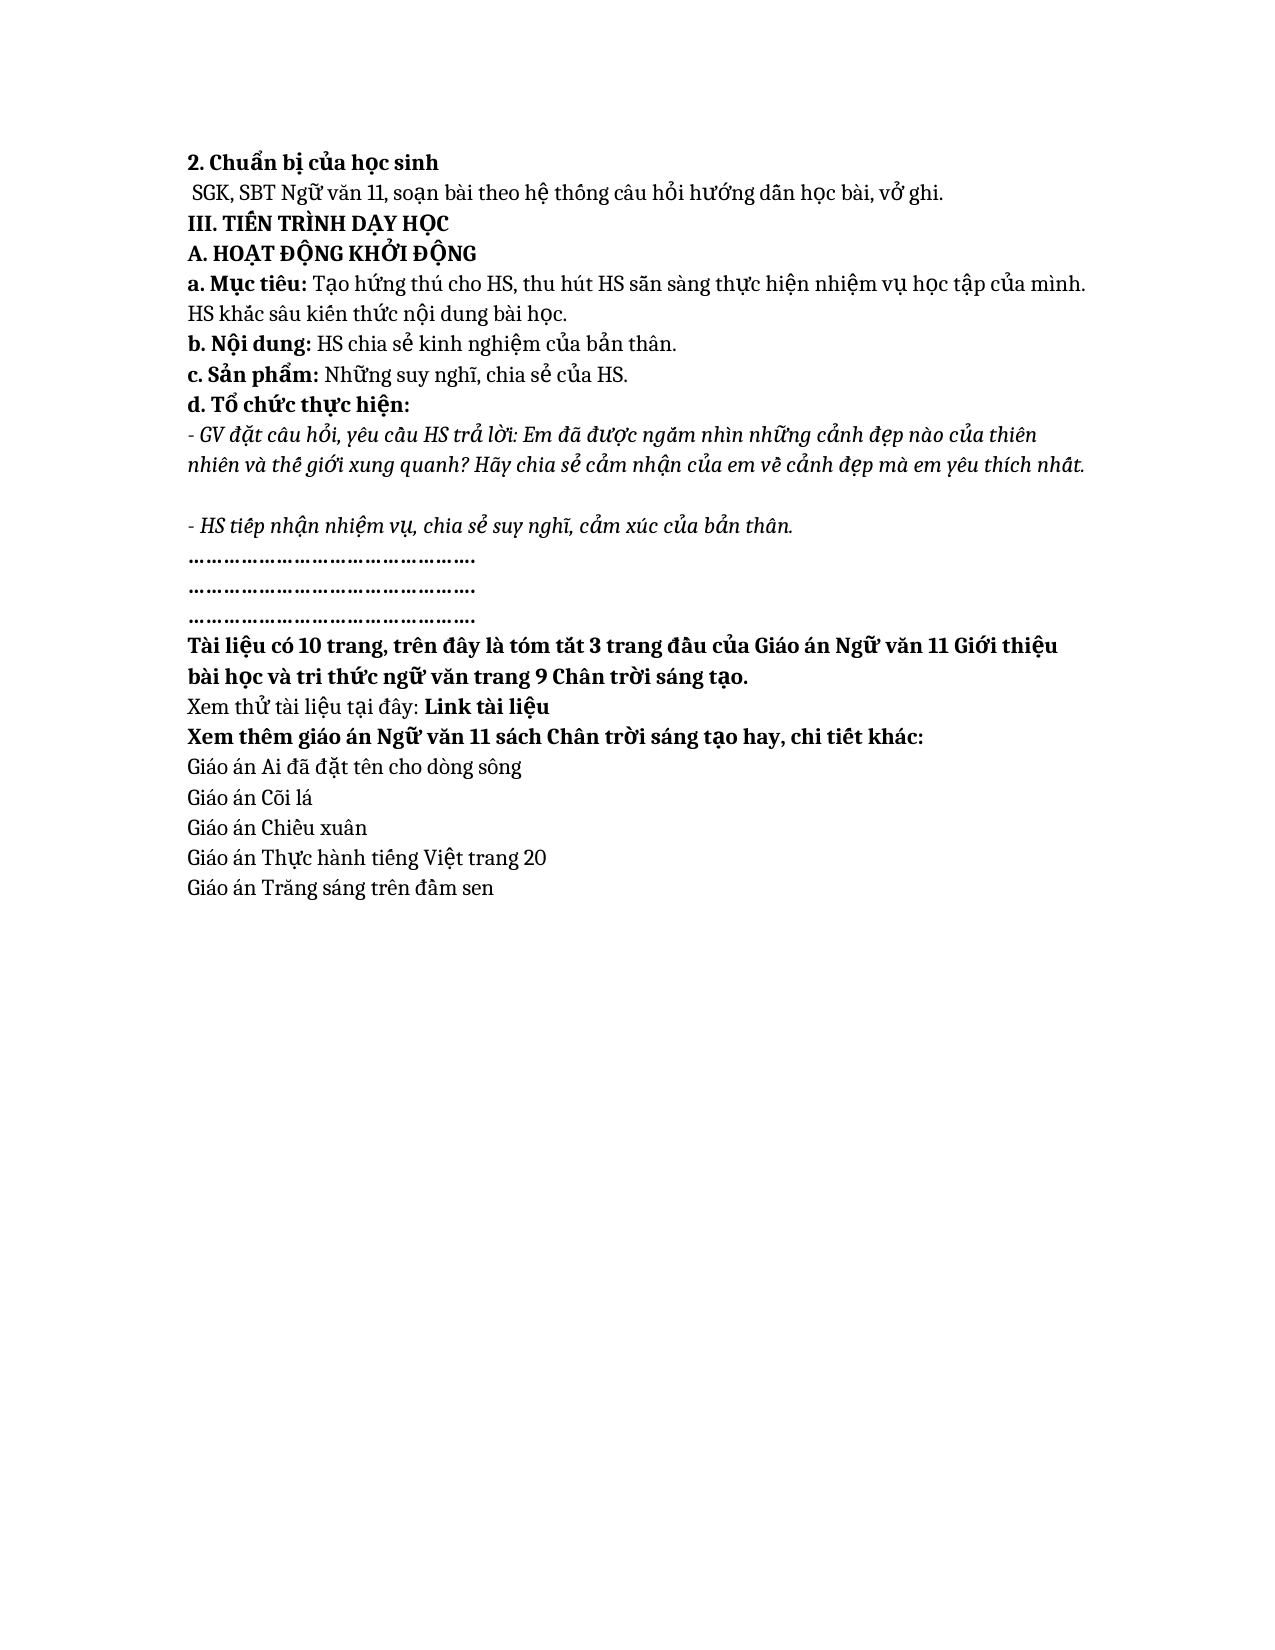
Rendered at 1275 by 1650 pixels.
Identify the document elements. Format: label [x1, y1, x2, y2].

text [187, 150, 1087, 932]
